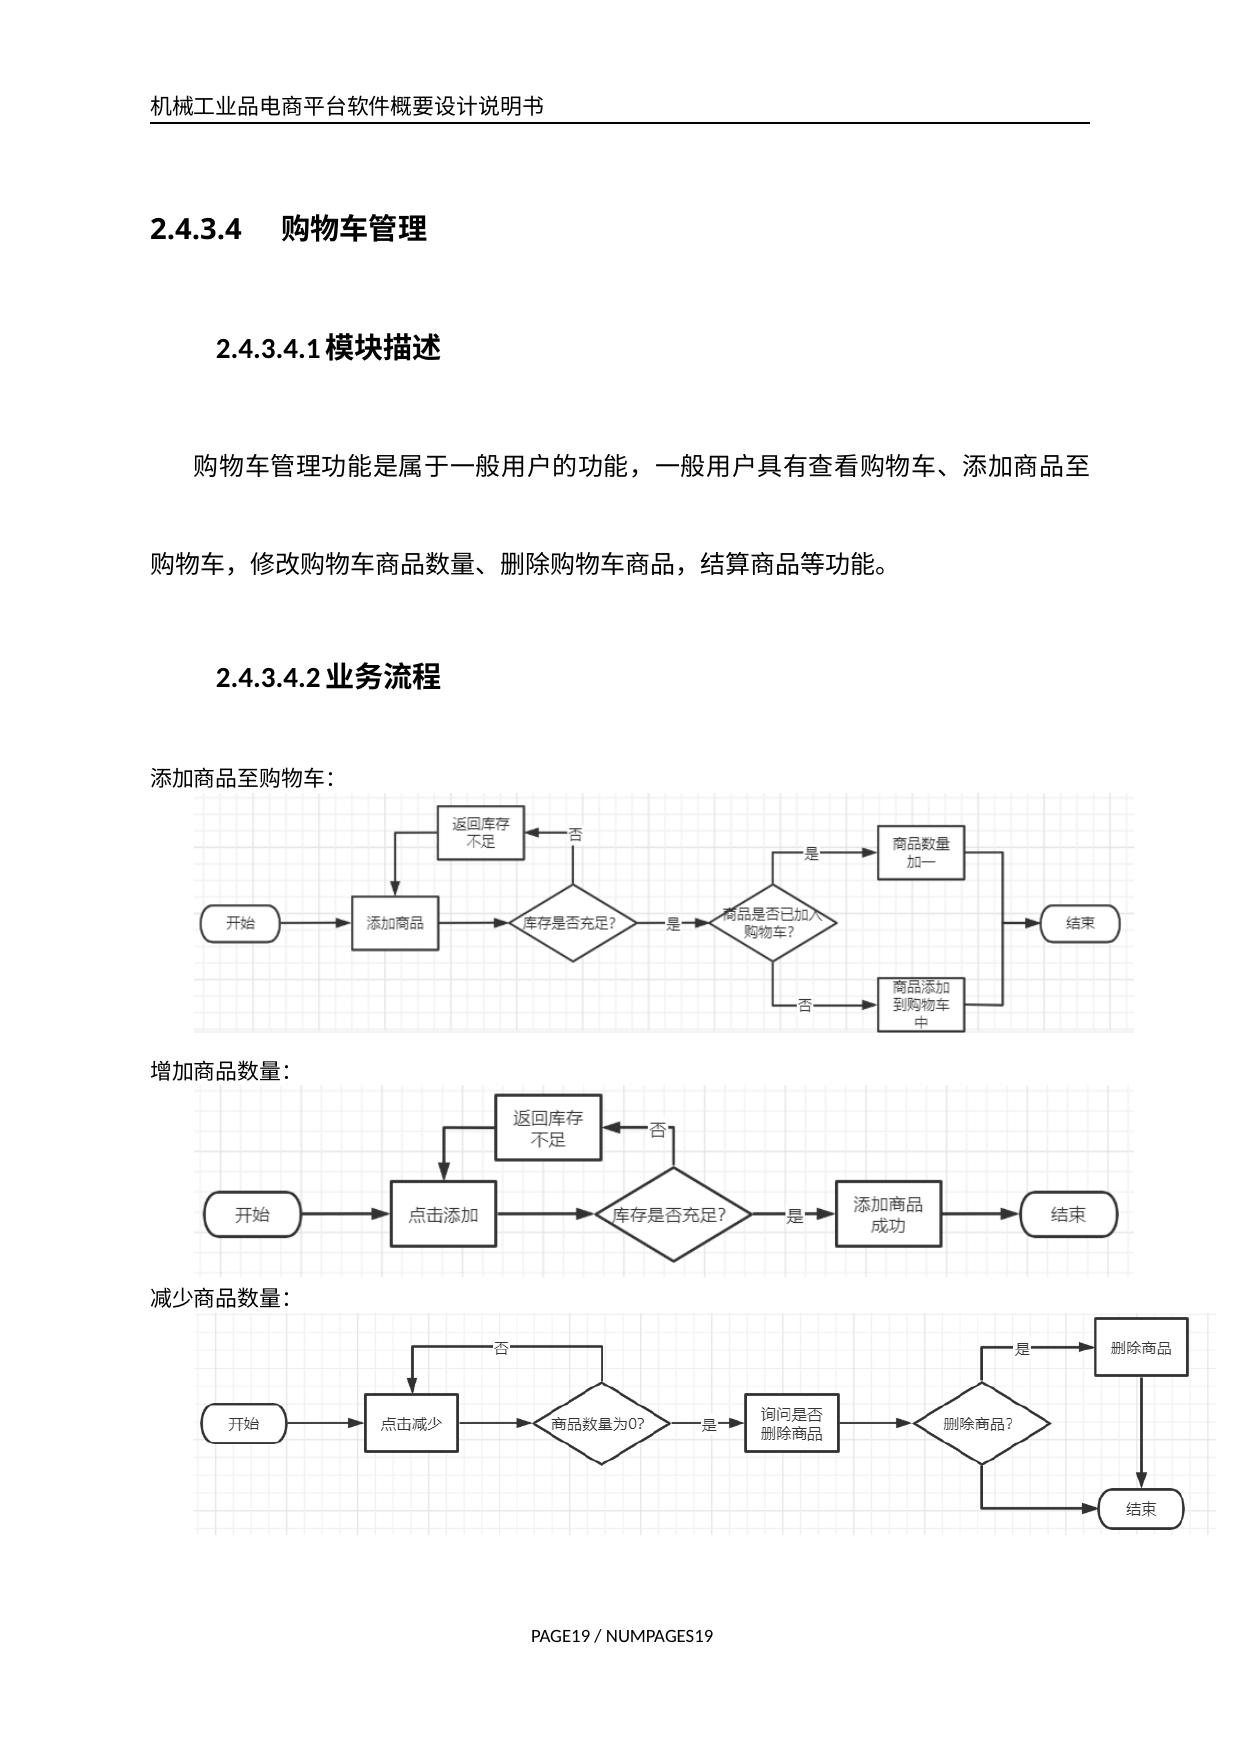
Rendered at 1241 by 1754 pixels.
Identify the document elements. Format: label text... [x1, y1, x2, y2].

text 增加商品数量： [150, 1053, 1090, 1086]
text 减少商品数量： [150, 1281, 1090, 1313]
picture [193, 1313, 1216, 1535]
picture [193, 793, 1134, 1033]
subtitle 购物车管理 [150, 194, 1090, 259]
text 购物车管理功能是属于一般用户的功能，一般用户具有查看购物车、添加商品至购物车，修改购物车商品数量、删除购物车商品，结算商品等功能。 [150, 432, 1090, 595]
picture [193, 1085, 1134, 1277]
text 添加商品至购物车： [150, 761, 1090, 793]
subtitle 模块描述 [216, 313, 1090, 378]
subtitle 业务流程 [216, 642, 1090, 707]
